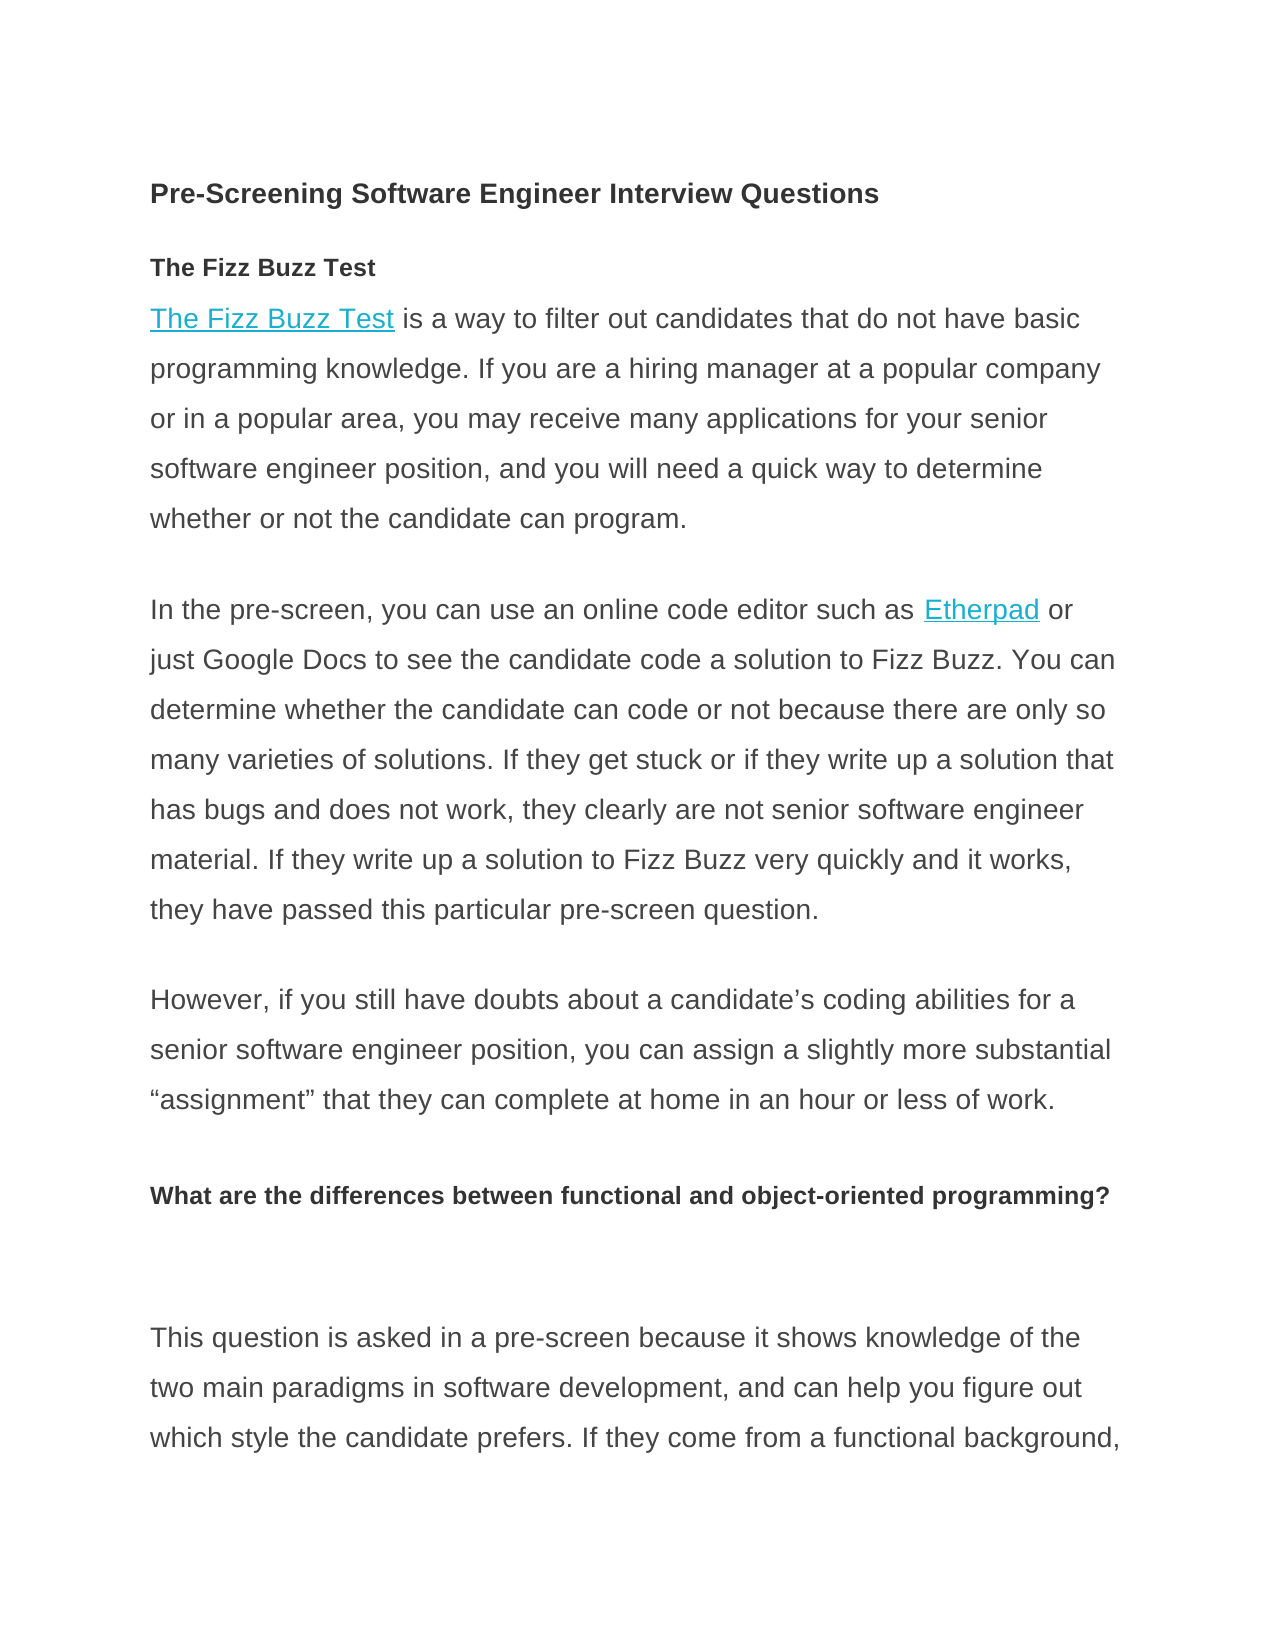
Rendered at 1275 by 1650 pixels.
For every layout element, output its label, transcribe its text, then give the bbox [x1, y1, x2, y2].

text However, if you still have doubts about a candidate’s coding abilities for a senior software engineer position, you can assign a slightly more substantial “assignment” that they can complete at home in an hour or less of work. [150, 966, 1125, 1116]
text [150, 1303, 1125, 1453]
text In the pre-screen, you can use an online code editor such as Etherpad or just Google Docs to see the candidate code a solution to Fizz Buzz. You can determine whether the candidate can code or not because there are only so many varieties of solutions. If they get stuck or if they write up a solution that has bugs and does not work, they clearly are not senior software engineer material. If they write up a solution to Fizz Buzz very quickly and it works, they have passed this particular pre-screen question. [150, 575, 1125, 925]
text The Fizz Buzz Test [150, 228, 1125, 281]
text What are the differences between functional and object-oriented programming? [150, 1156, 1125, 1209]
text Pre-Screening Software Engineer Interview Questions [150, 150, 1125, 209]
text The Fizz Buzz Test is a way to filter out candidates that do not have basic programming knowledge. If you are a hiring manager at a popular company or in a popular area, you may receive many applications for your senior software engineer position, and you will need a quick way to determine whether or not the candidate can program. [150, 284, 1125, 534]
